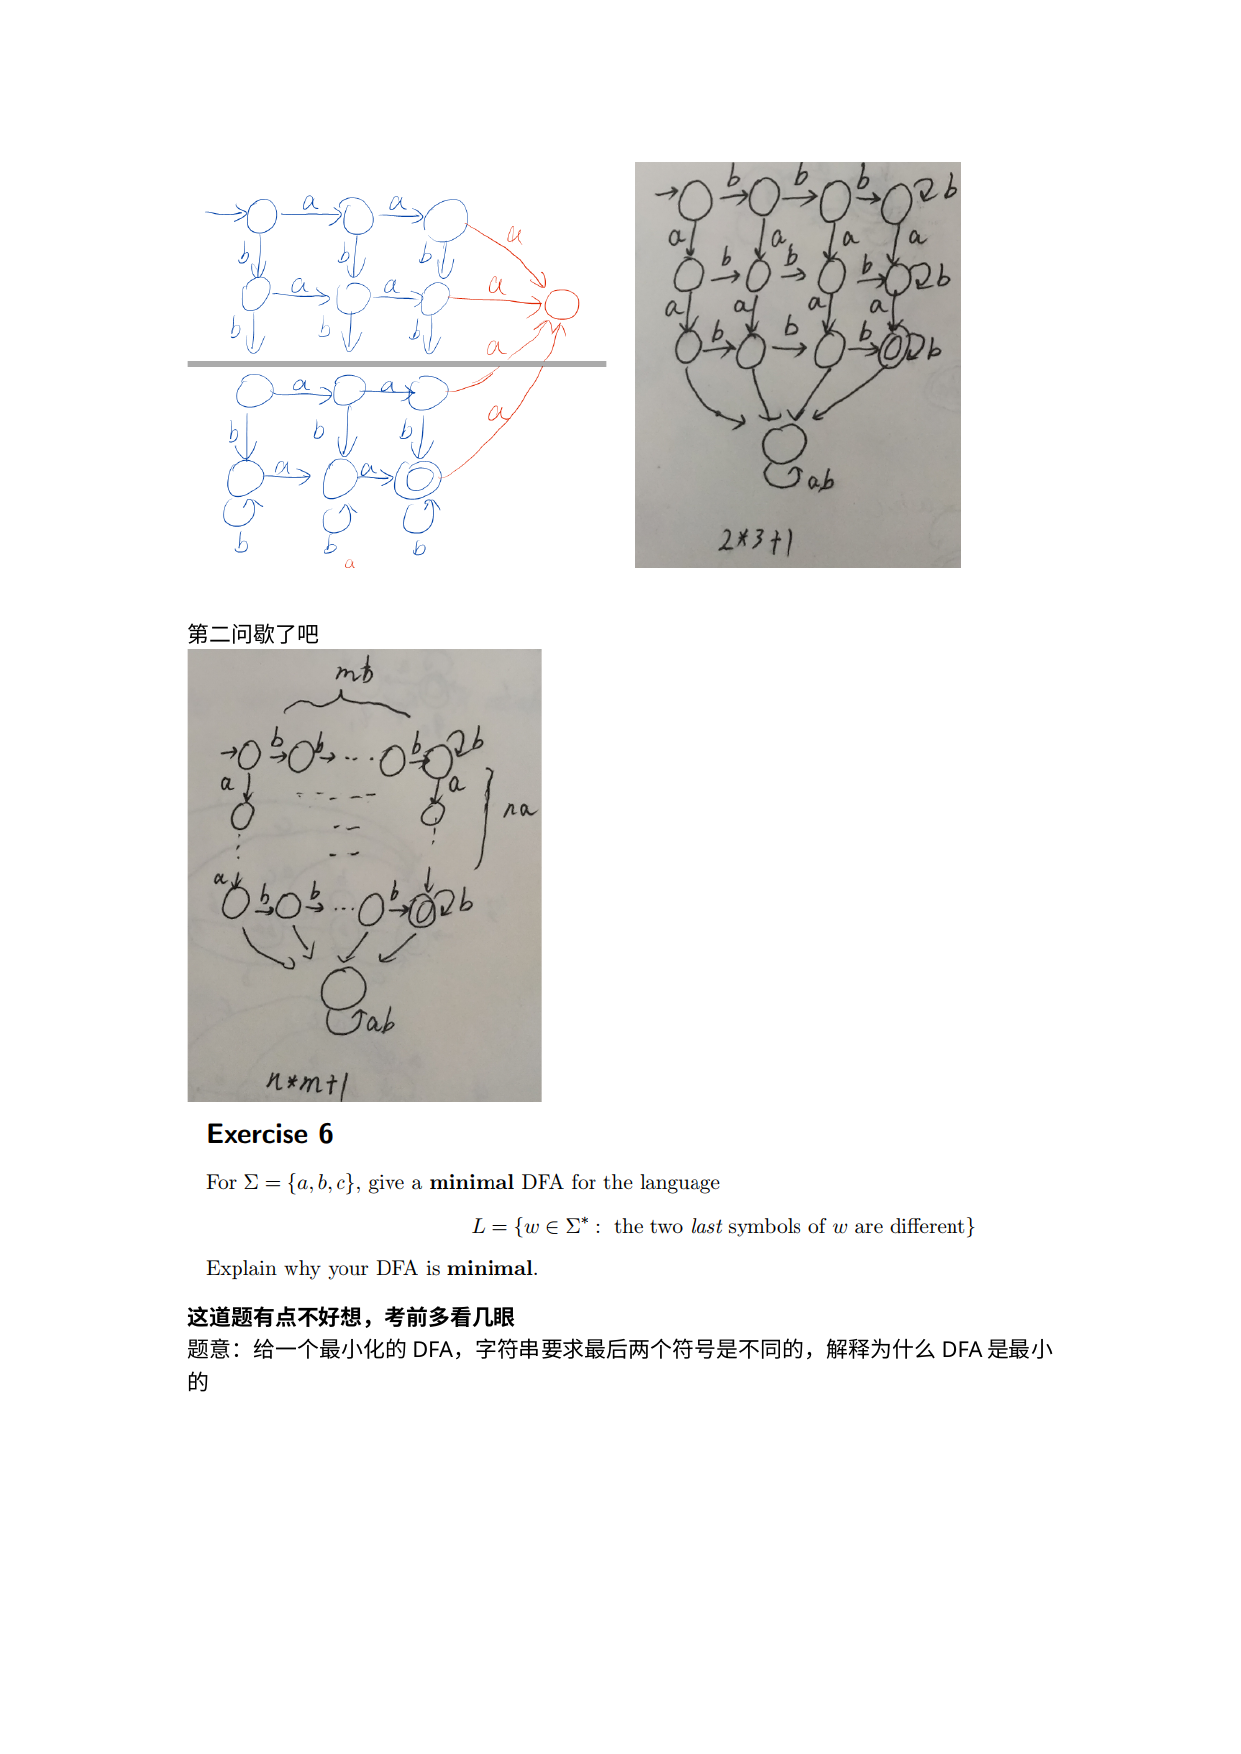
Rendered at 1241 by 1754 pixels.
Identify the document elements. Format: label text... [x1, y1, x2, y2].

picture [187, 649, 542, 1102]
text 题意：给一个最小化的DFA，字符串要求最后两个符号是不同的，解释为什么DFA是最小的 [187, 1332, 1053, 1397]
picture [635, 162, 961, 568]
picture [187, 1104, 1053, 1300]
picture [187, 178, 607, 568]
text 这道题有点不好想，考前多看几眼 [187, 1300, 1053, 1332]
text 第二问歇了吧 [187, 617, 1053, 649]
